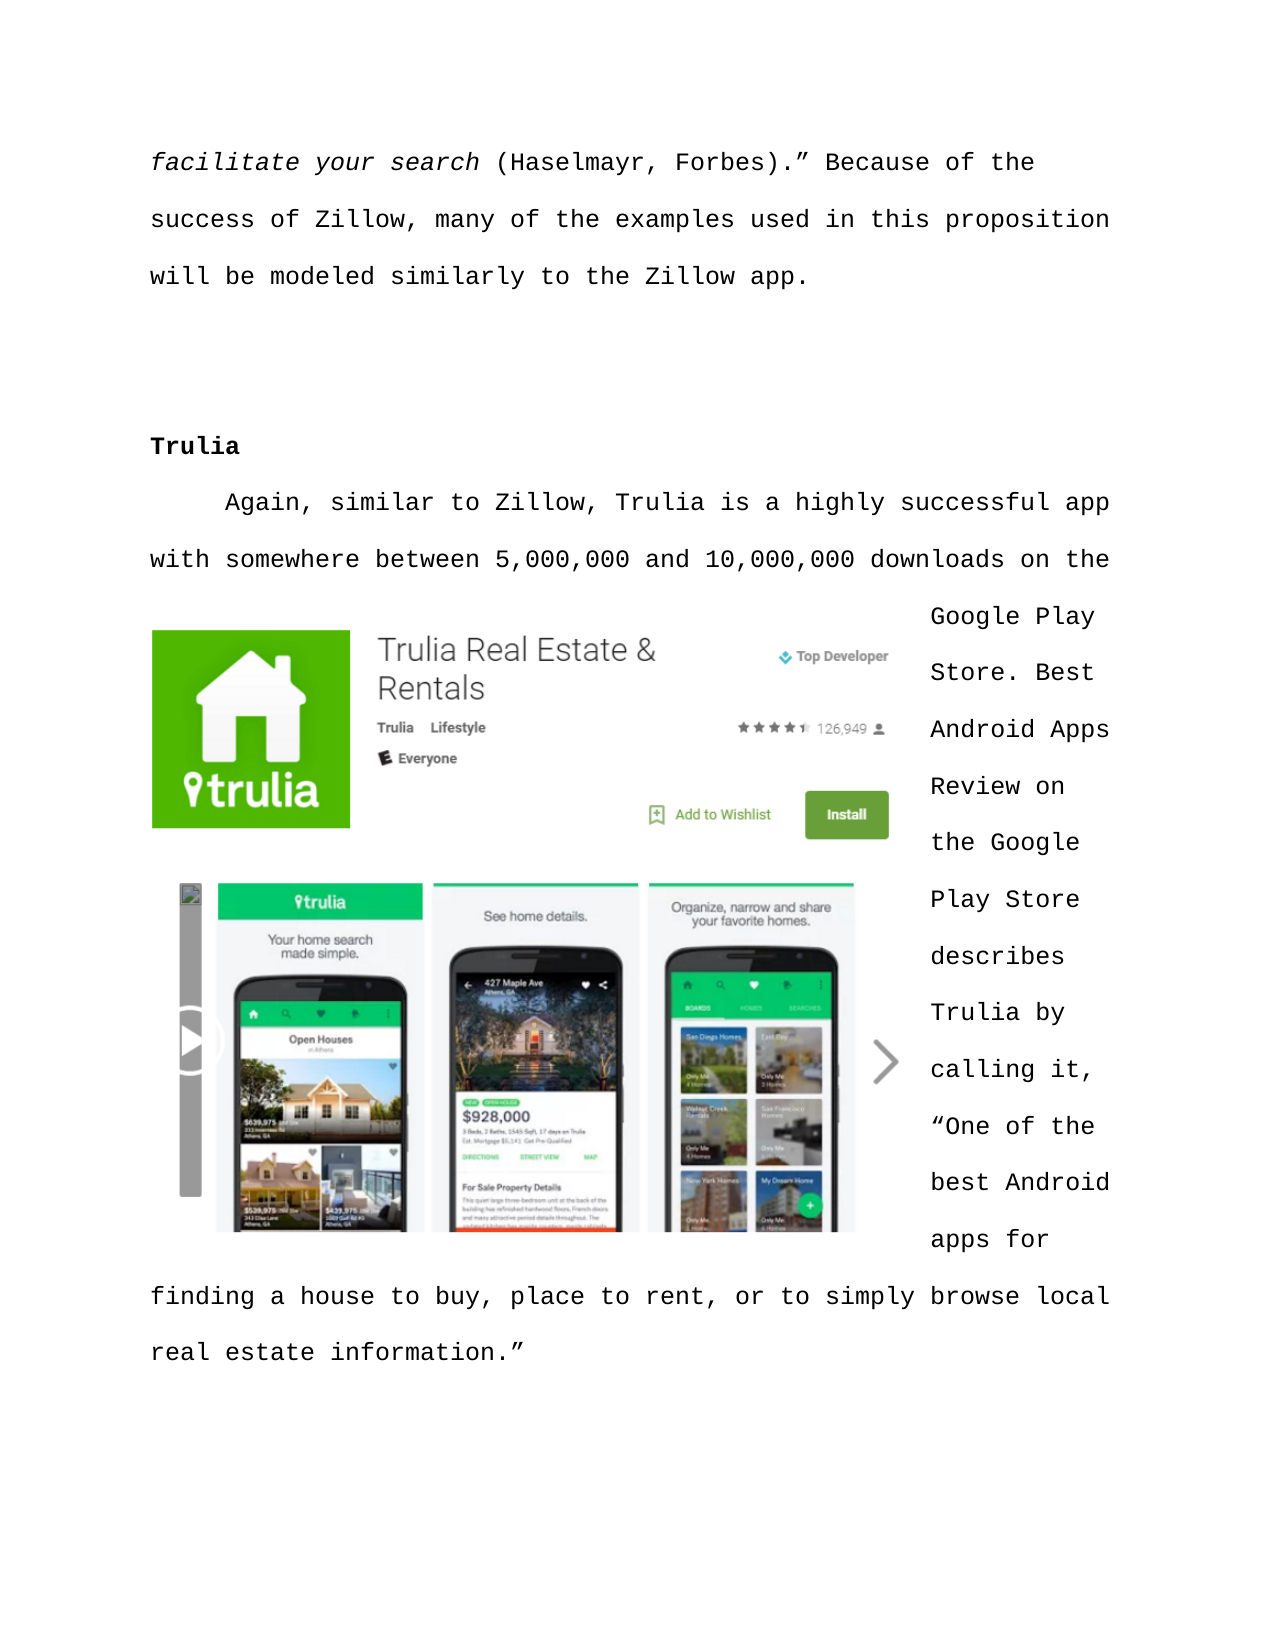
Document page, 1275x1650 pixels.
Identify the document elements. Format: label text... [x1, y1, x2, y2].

picture [150, 628, 912, 1241]
text Trulia [150, 433, 1125, 462]
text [150, 150, 1125, 292]
